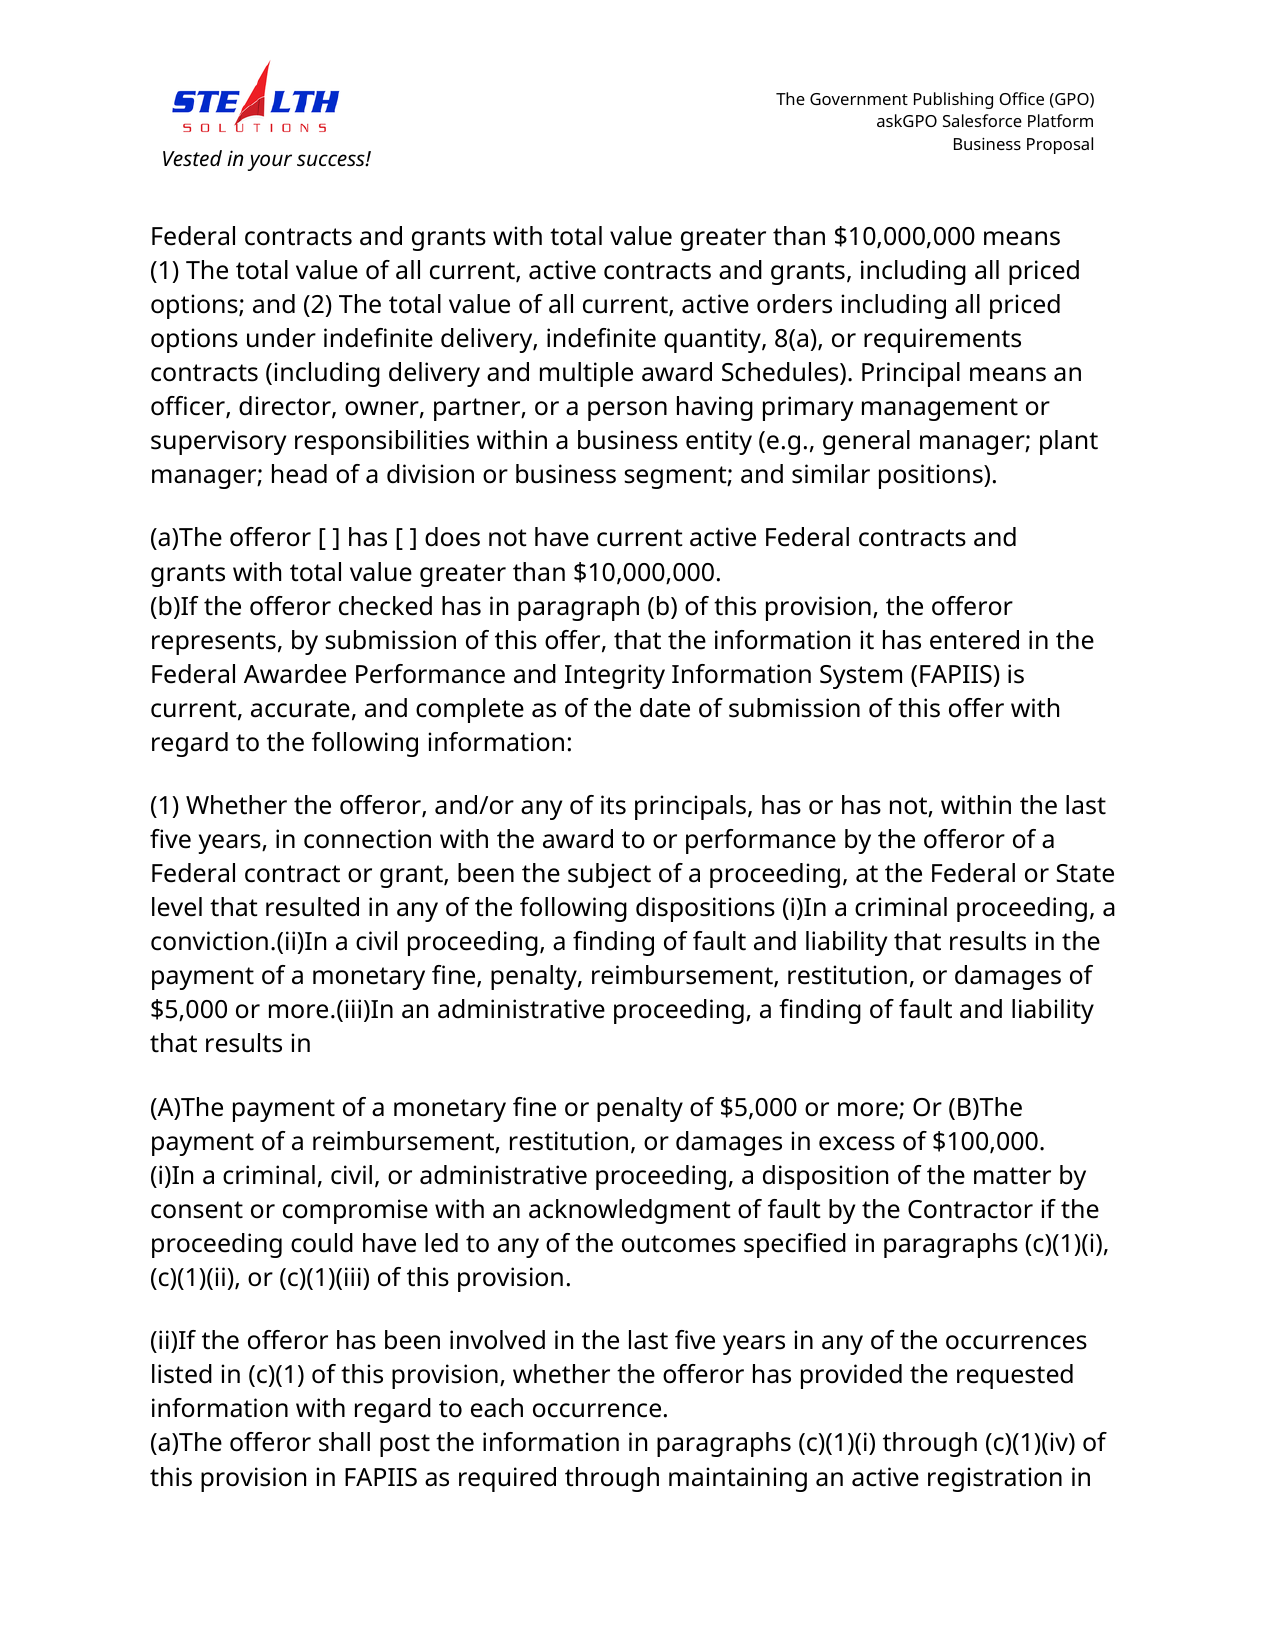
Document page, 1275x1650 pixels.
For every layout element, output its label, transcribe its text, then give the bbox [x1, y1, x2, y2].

text Federal contracts and grants with total value greater than $10,000,000 means (1) The total value of all current, active contracts and grants, including all priced options; and (2) The total value of all current, active orders including all priced options under indefinite delivery, indefinite quantity, 8(a), or requirements contracts (including delivery and multiple award Schedules). Principal means an officer, director, owner, partner, or a person having primary management or supervisory responsibilities within a business entity (e.g., general manager; plant manager; head of a division or business segment; and similar positions). [150, 218, 1125, 491]
text (a)The offeror [ ] has [ ] does not have current active Federal contracts and grants with total value greater than $10,000,000. (b)If the offeror checked has in paragraph (b) of this provision, the offeror represents, by submission of this offer, that the information it has entered in the Federal Awardee Performance and Integrity Information System (FAPIIS) is current, accurate, and complete as of the date of submission of this offer with regard to the following information: [150, 520, 1125, 758]
text (A)The payment of a monetary fine or penalty of $5,000 or more; Or (B)The payment of a reimbursement, restitution, or damages in excess of $100,000. (i)In a criminal, civil, or administrative proceeding, a disposition of the matter by consent or compromise with an acknowledgment of fault by the Contractor if the proceeding could have led to any of the outcomes specified in paragraphs (c)(1)(i), (c)(1)(ii), or (c)(1)(iii) of this provision. [150, 1089, 1125, 1294]
picture [161, 46, 355, 145]
text (1) Whether the offeror, and/or any of its principals, has or has not, within the last five years, in connection with the award to or performance by the offeror of a Federal contract or grant, been the subject of a proceeding, at the Federal or State level that resulted in any of the following dispositions (i)In a criminal proceeding, a conviction.(ii)In a civil proceeding, a finding of fault and liability that results in the payment of a monetary fine, penalty, reimbursement, restitution, or damages of $5,000 or more.(iii)In an administrative proceeding, a finding of fault and liability that results in [150, 788, 1125, 1060]
